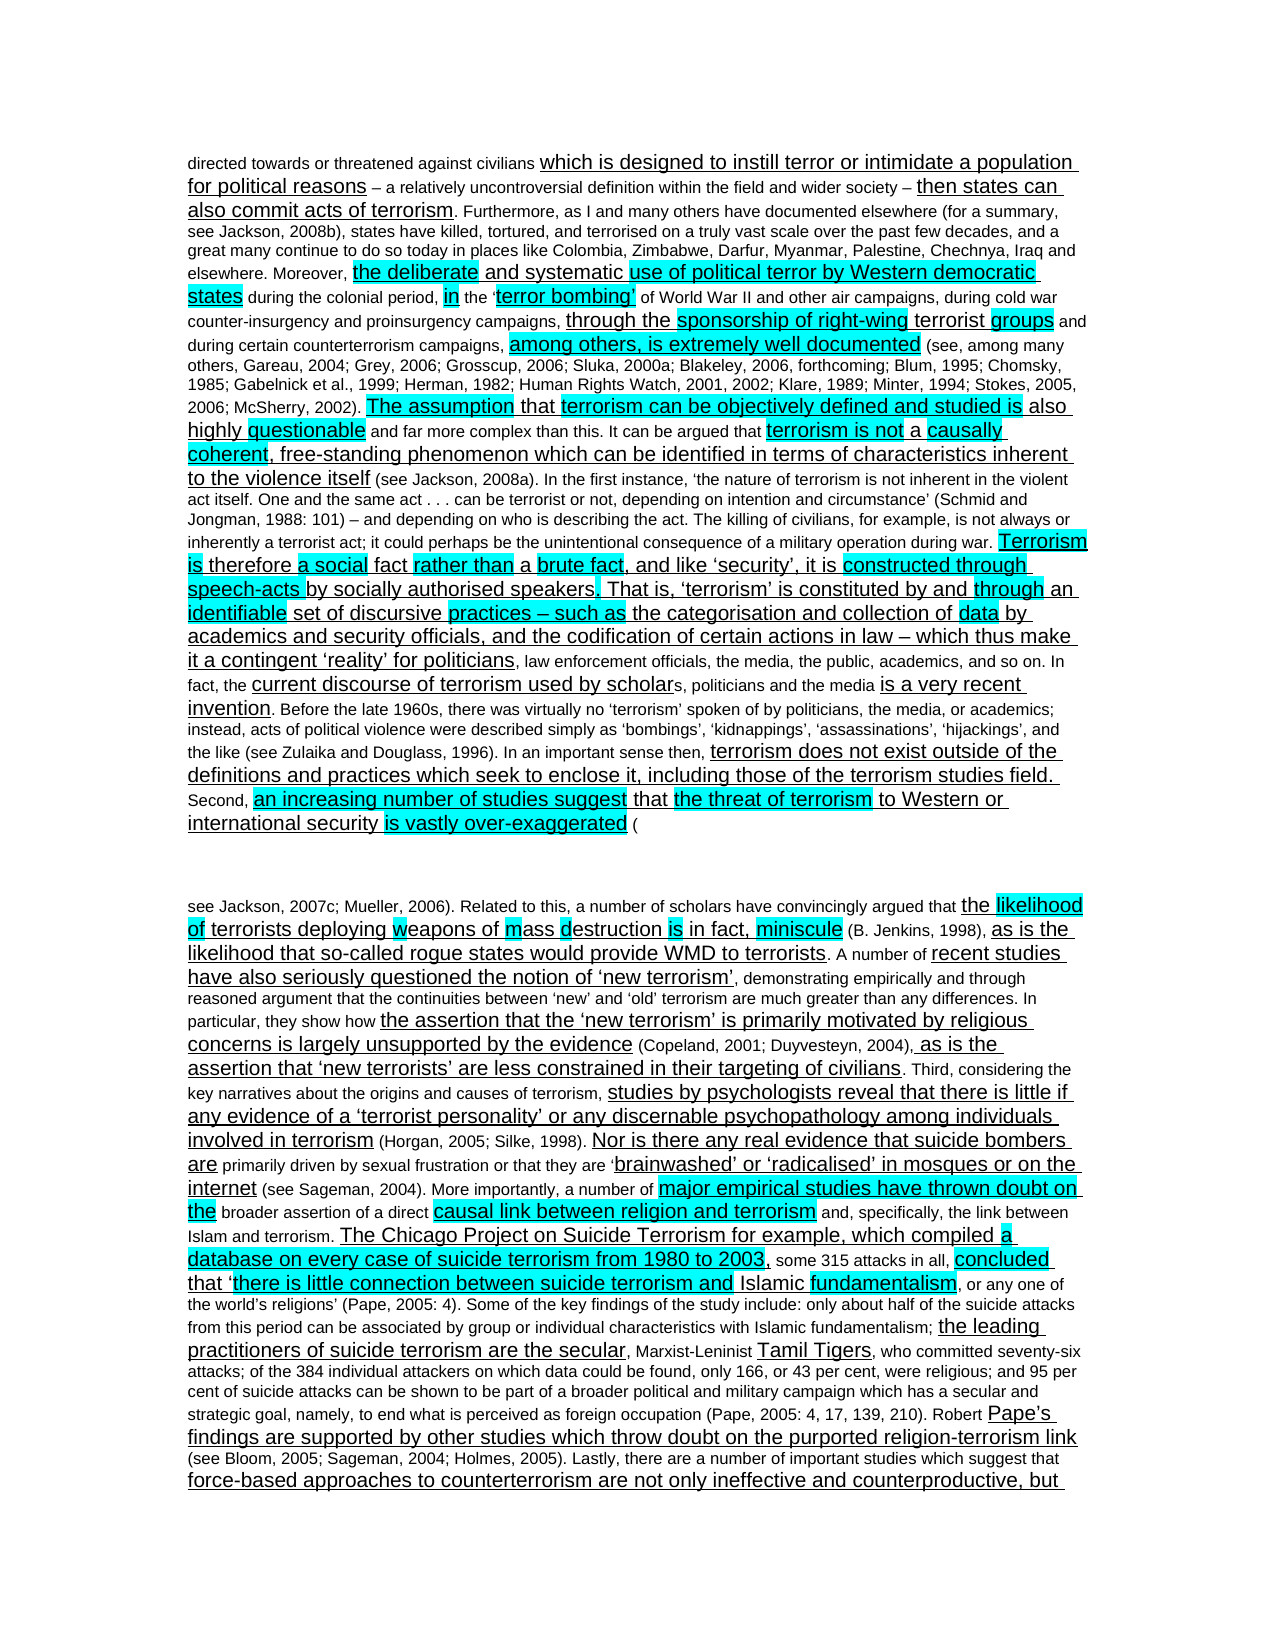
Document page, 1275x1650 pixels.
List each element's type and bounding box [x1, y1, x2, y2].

text [187, 150, 1087, 835]
text [187, 893, 1087, 1492]
